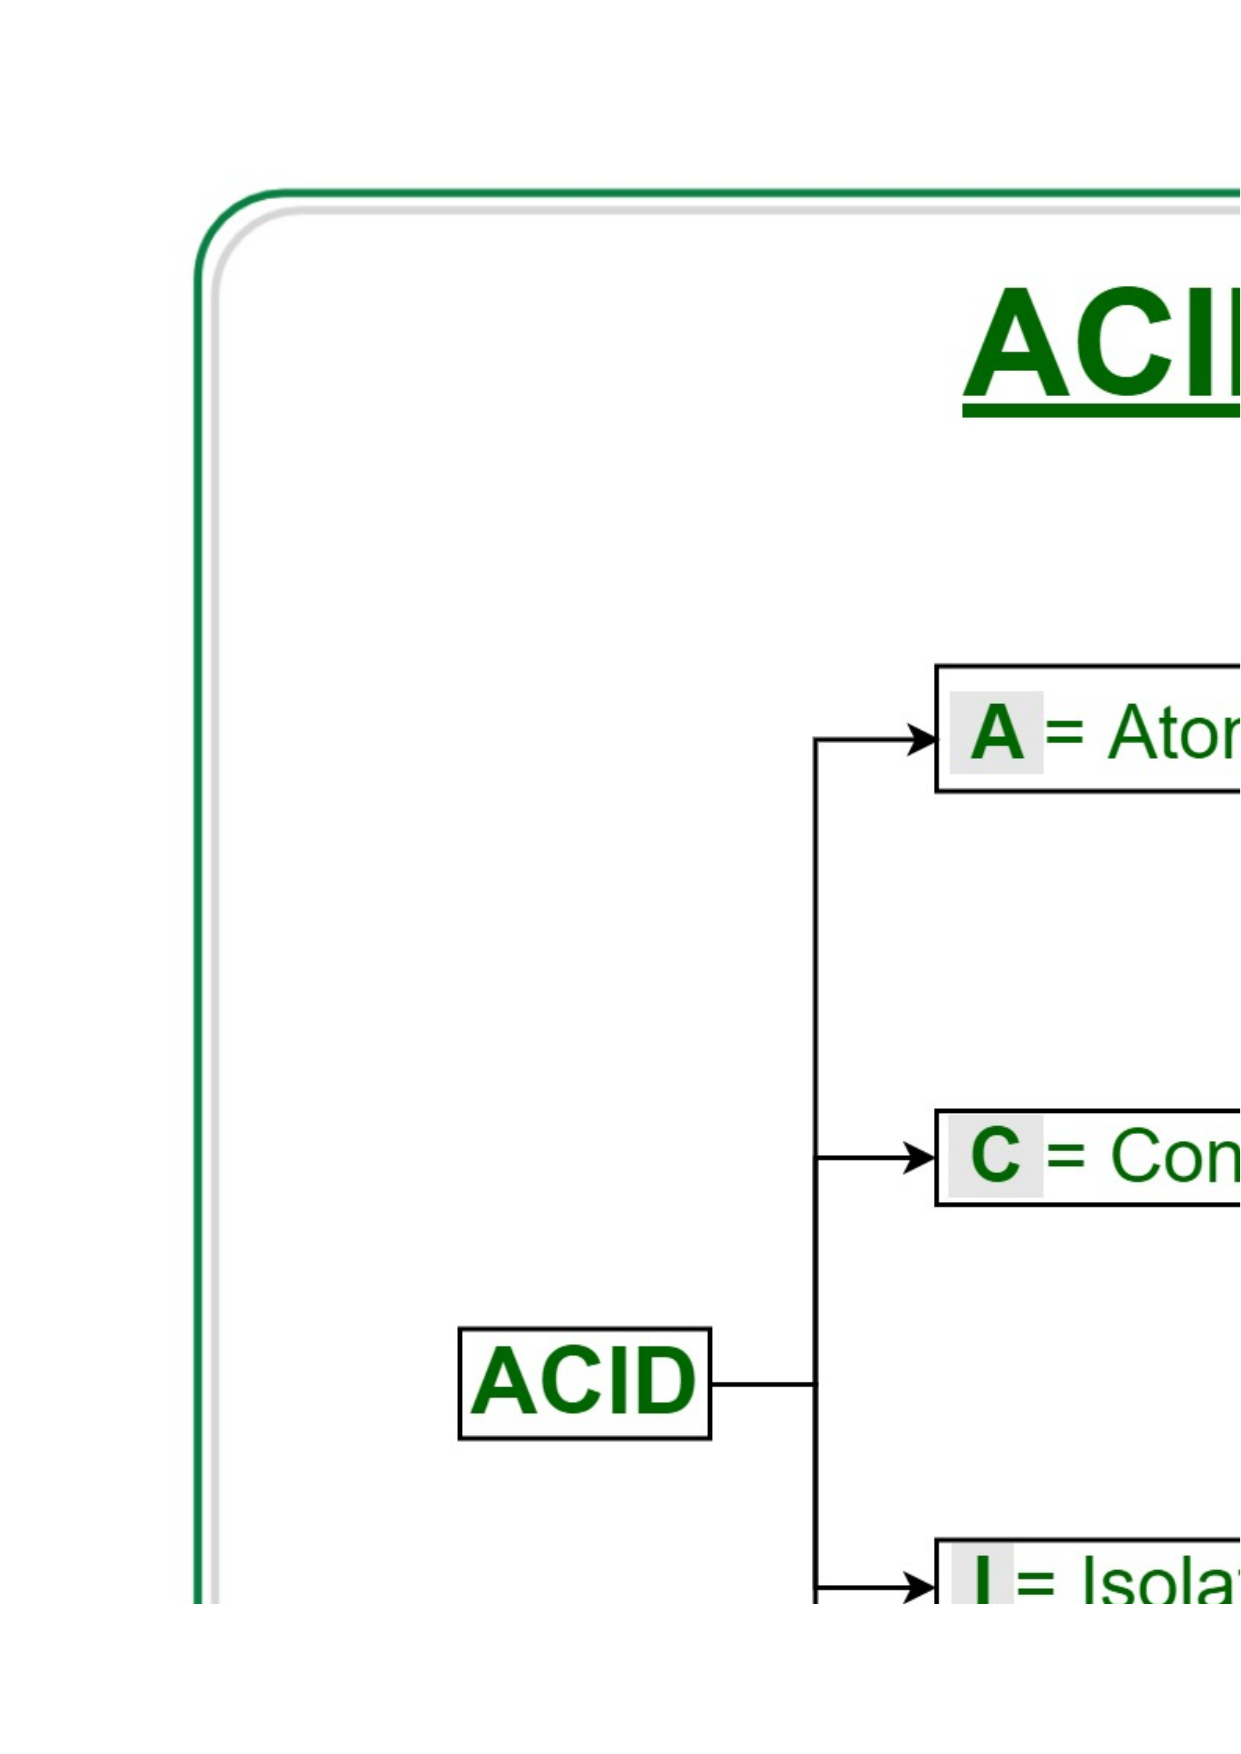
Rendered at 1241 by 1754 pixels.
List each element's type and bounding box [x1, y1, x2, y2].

picture [150, 150, 1241, 1604]
